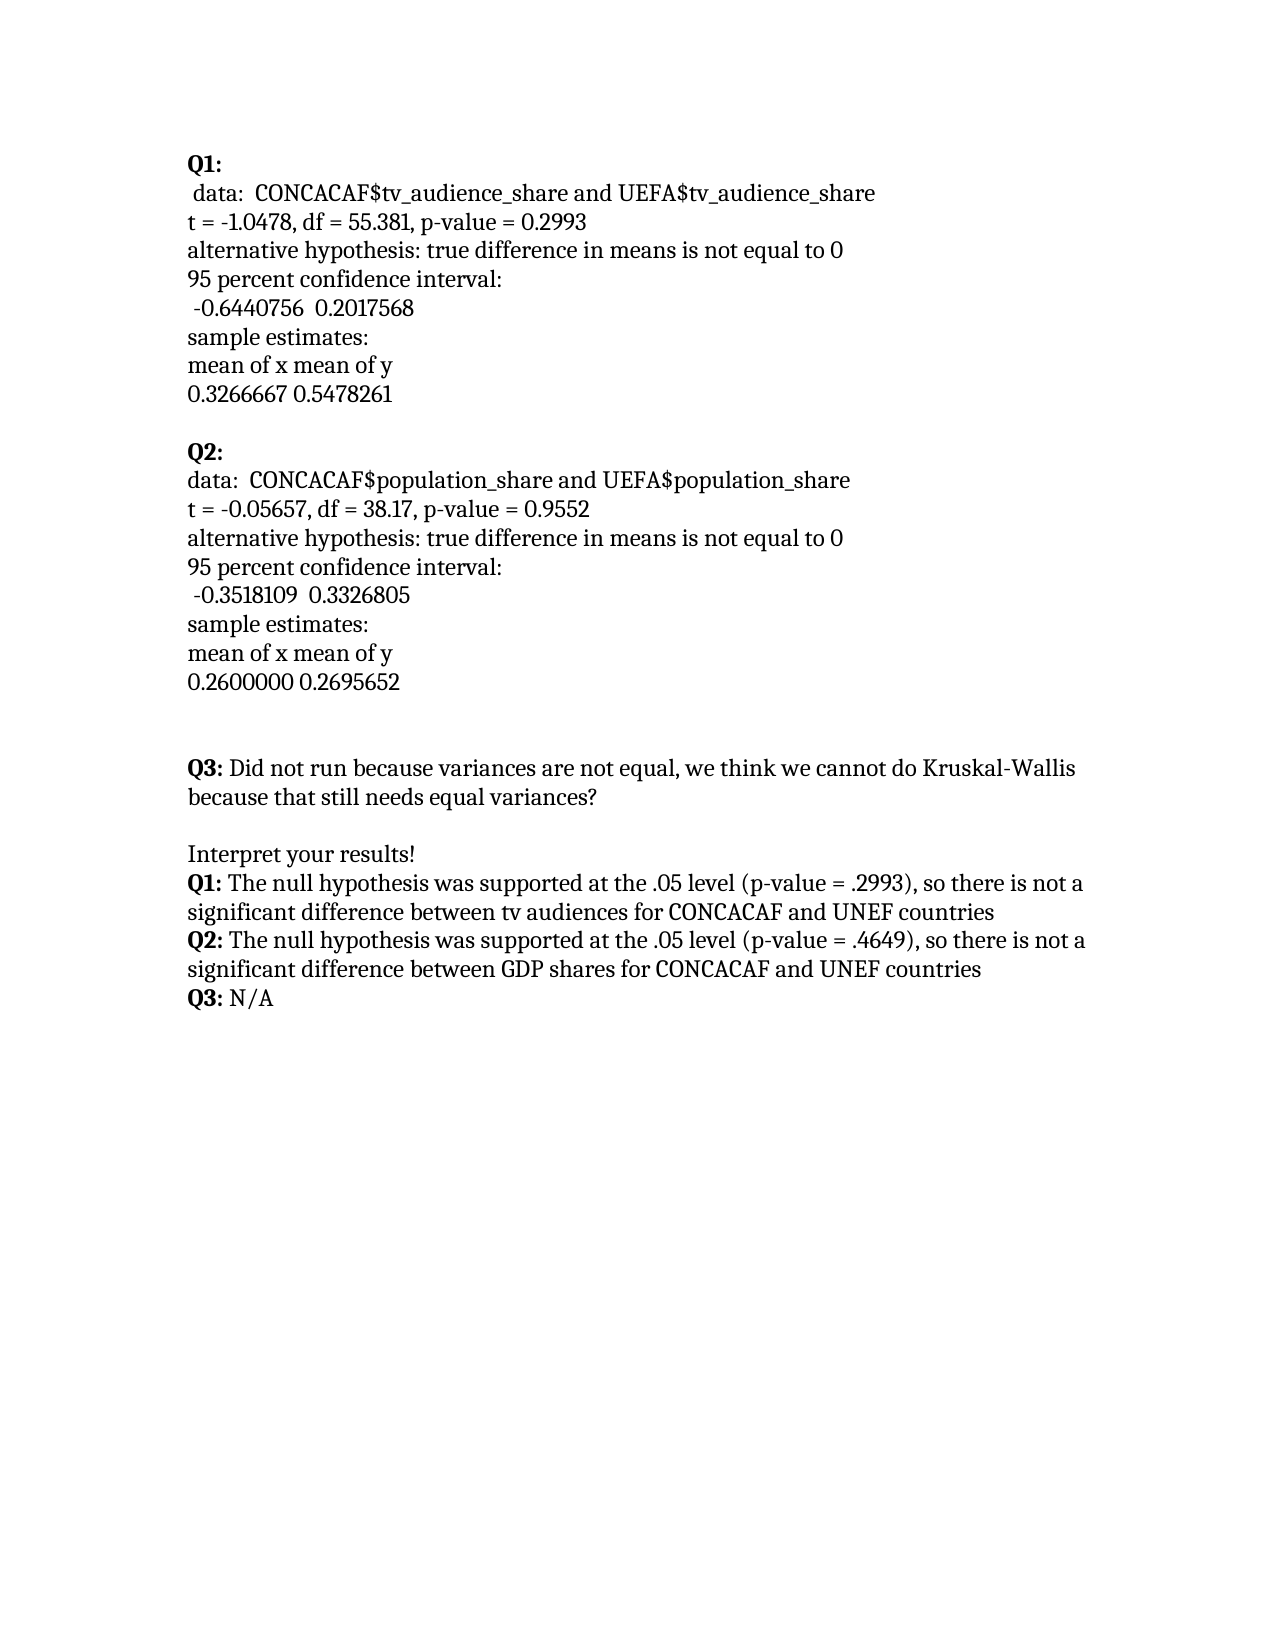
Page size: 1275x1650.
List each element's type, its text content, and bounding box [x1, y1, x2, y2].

text alternative hypothesis: true difference in means is not equal to 0 [187, 524, 1087, 552]
text alternative hypothesis: true difference in means is not equal to 0 [187, 236, 1087, 265]
text sample estimates: [187, 610, 1087, 639]
text Q1: The null hypothesis was supported at the .05 level (p-value = .2993), so there is not a significant difference between tv audiences for CONCACAF and UNEF countries [187, 869, 1087, 926]
text Q2: [187, 437, 1087, 466]
text sample estimates: [187, 322, 1087, 351]
text t = -0.05657, df = 38.17, p-value = 0.9552 [187, 495, 1087, 524]
text mean of x mean of y [187, 351, 1087, 380]
text Q2: The null hypothesis was supported at the .05 level (p-value = .4649), so there is not a significant difference between GDP shares for CONCACAF and UNEF countries [187, 926, 1087, 984]
text 95 percent confidence interval: [187, 265, 1087, 294]
text Q3: N/A [187, 984, 1087, 1012]
text -0.6440756 0.2017568 [187, 294, 1087, 322]
text data: CONCACAF$tv_audience_share and UEFA$tv_audience_share [187, 179, 1087, 207]
text Q1: [187, 150, 1087, 179]
text data: CONCACAF$population_share and UEFA$population_share [187, 466, 1087, 495]
text 0.2600000 0.2695652 [187, 667, 1087, 696]
text 0.3266667 0.5478261 [187, 380, 1087, 409]
text 95 percent confidence interval: [187, 552, 1087, 581]
text mean of x mean of y [187, 639, 1087, 667]
text t = -1.0478, df = 55.381, p-value = 0.2993 [187, 207, 1087, 236]
text Q3: Did not run because variances are not equal, we think we cannot do Kruskal-Wallis because that still needs equal variances? [187, 754, 1087, 811]
text Interpret your results! [187, 840, 1087, 869]
text -0.3518109 0.3326805 [187, 581, 1087, 610]
